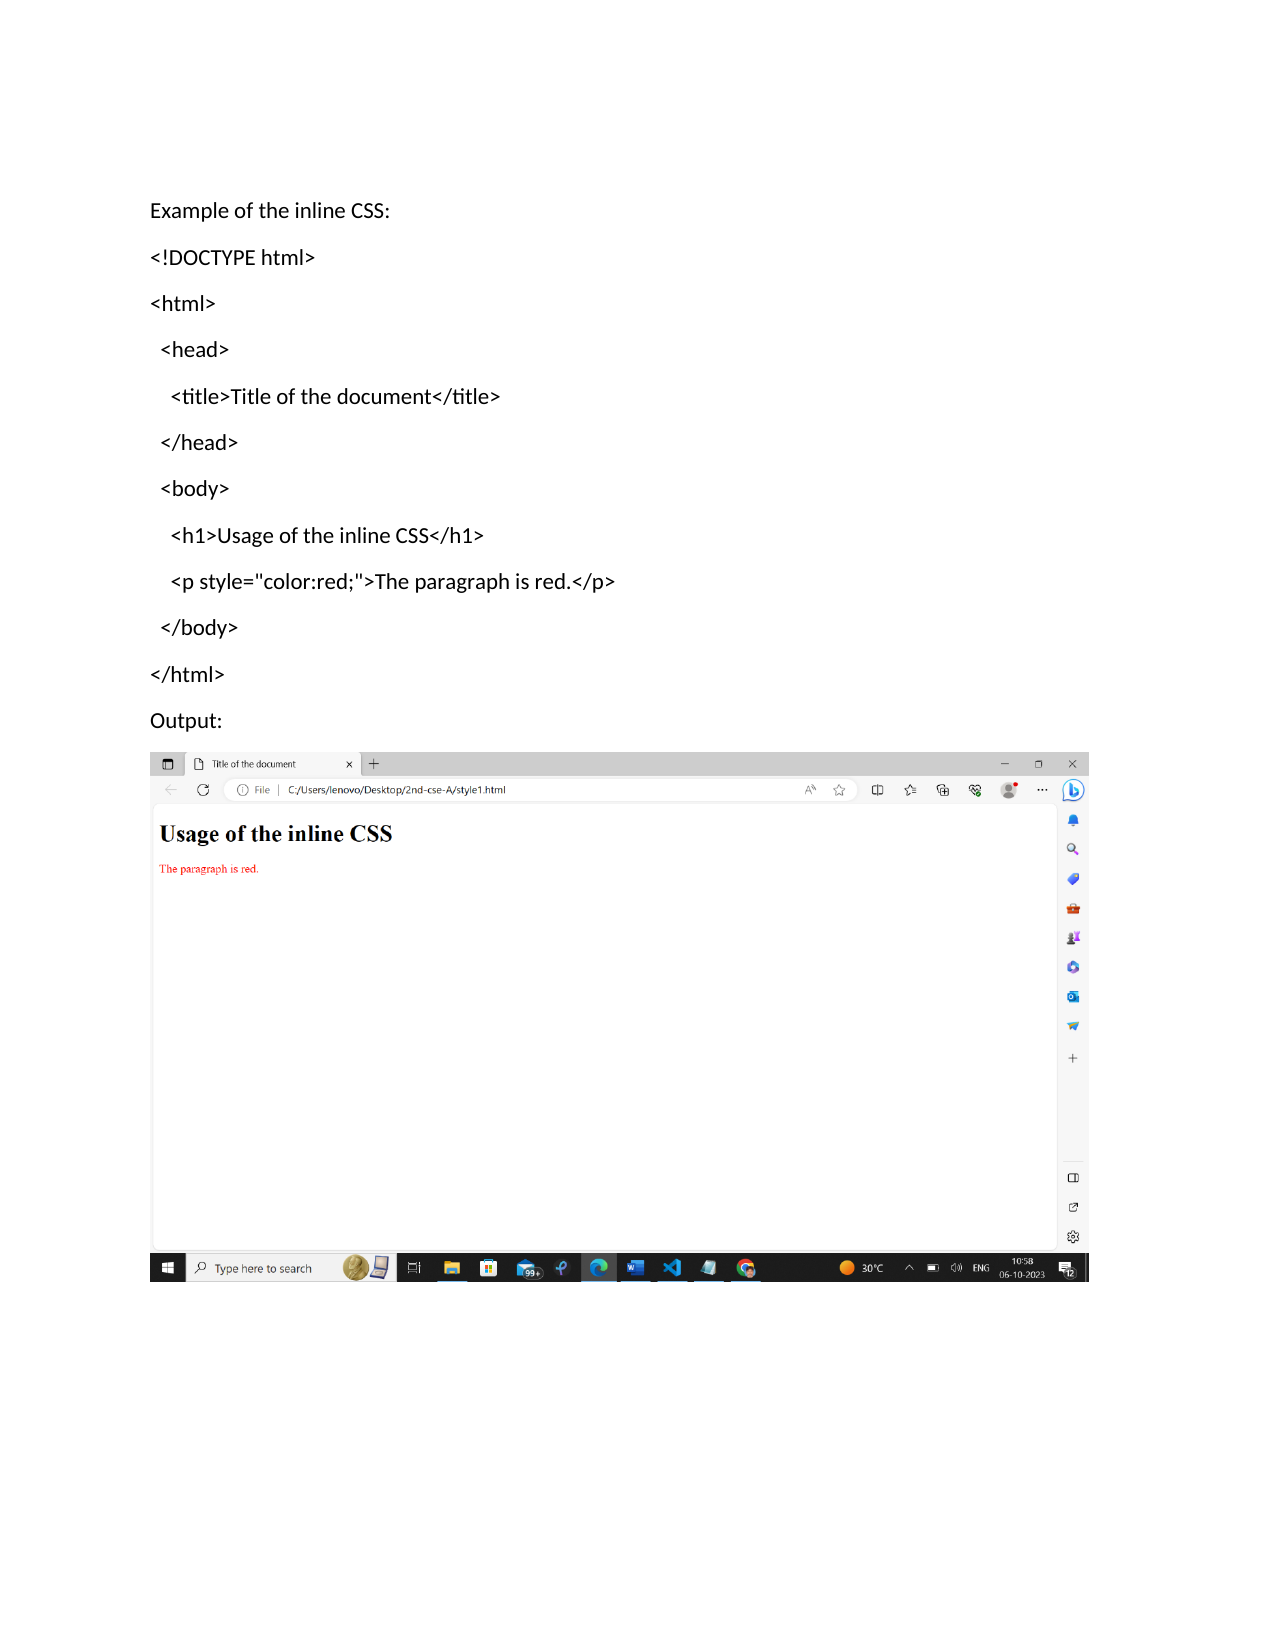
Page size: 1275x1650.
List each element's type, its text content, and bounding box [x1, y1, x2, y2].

text <head> [150, 335, 1125, 363]
text </html> [150, 660, 1125, 688]
text </body> [150, 613, 1125, 642]
text <h1>Usage of the inline CSS</h1> [150, 521, 1125, 549]
picture [150, 752, 1089, 1282]
text <!DOCTYPE html> [150, 243, 1125, 271]
text </head> [150, 428, 1125, 456]
text <html> [150, 289, 1125, 317]
text Output: [150, 706, 1125, 734]
text Example of the inline CSS: [150, 196, 1125, 224]
text <title>Title of the document</title> [150, 382, 1125, 410]
text <p style="color:red;">The paragraph is red.</p> [150, 567, 1125, 595]
text <body> [150, 474, 1125, 502]
